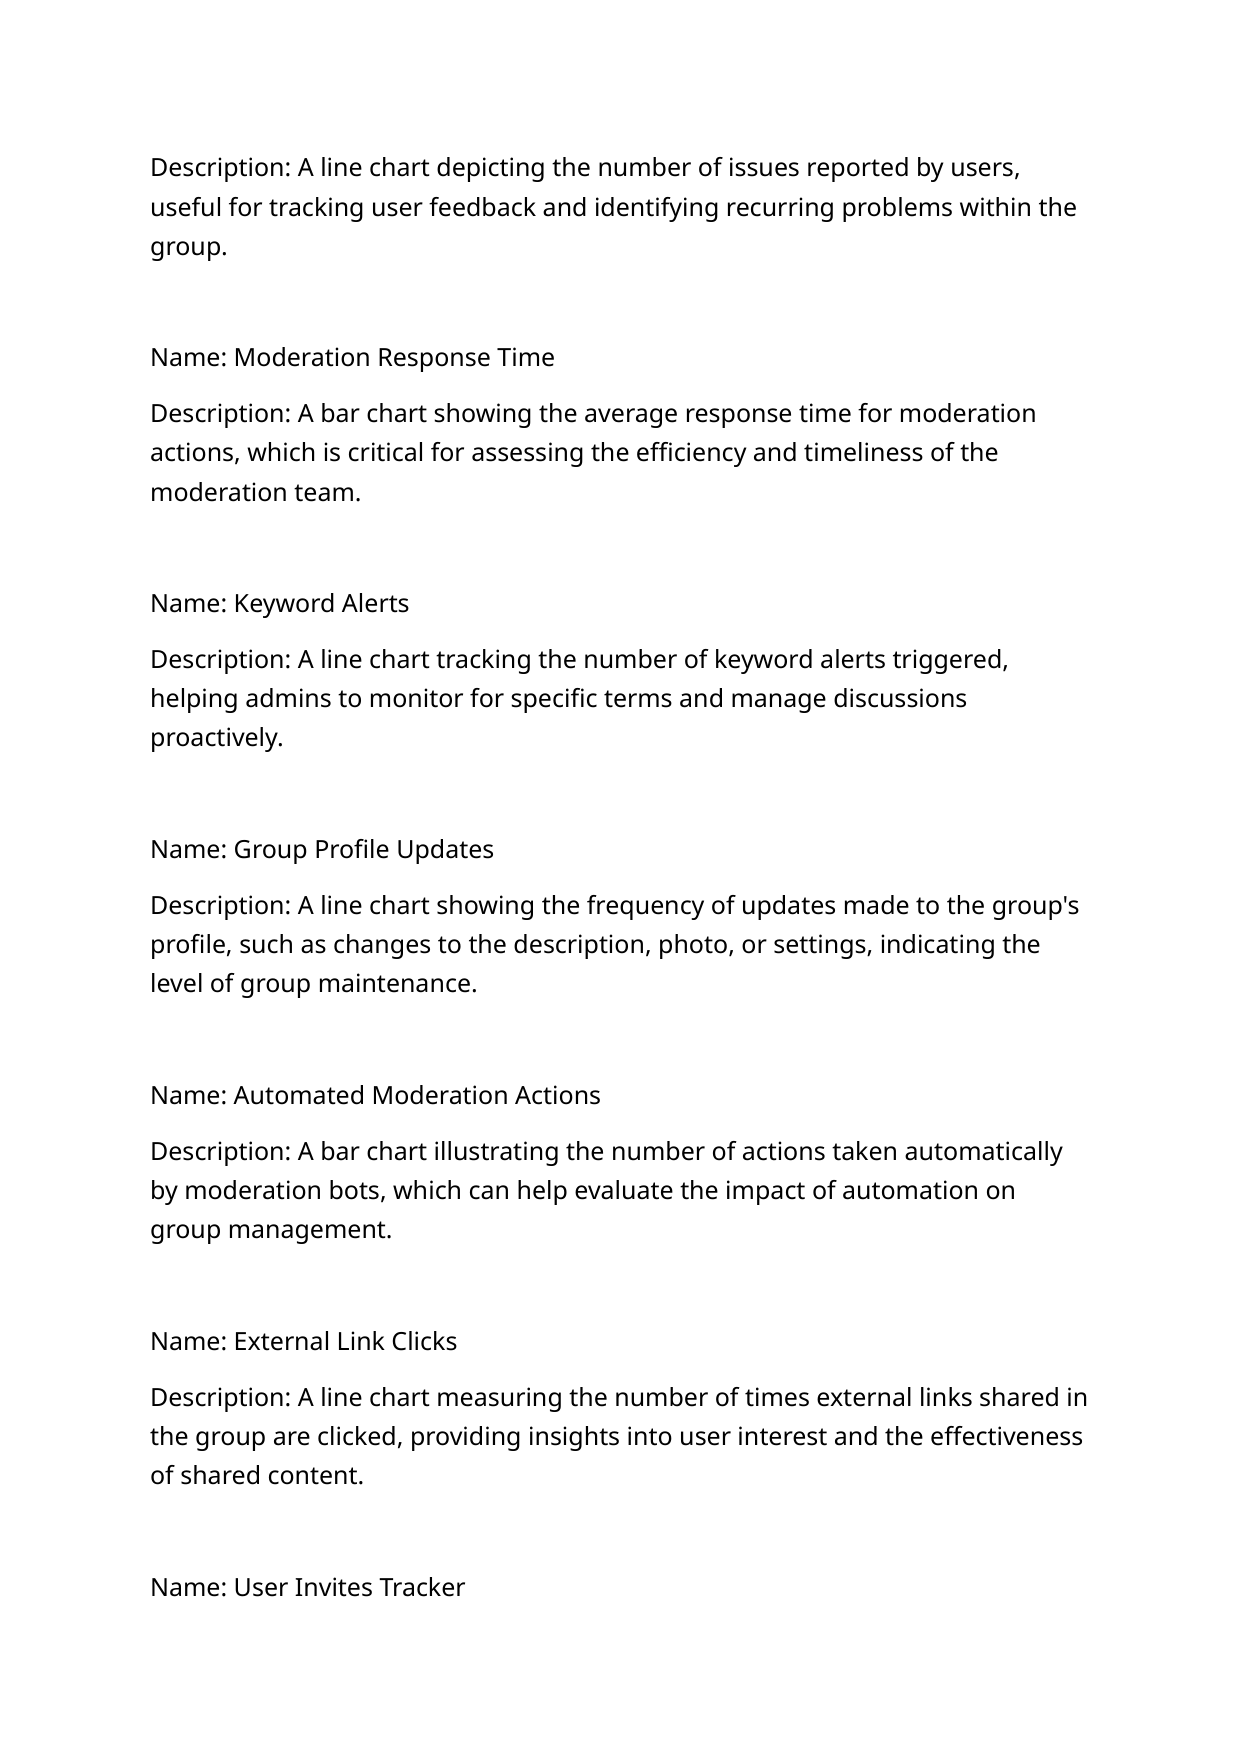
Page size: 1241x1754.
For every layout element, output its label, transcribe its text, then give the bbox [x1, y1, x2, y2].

text Name: External Link Clicks [150, 1323, 1090, 1357]
text Description: A line chart showing the frequency of updates made to the group's profile, such as changes to the description, photo, or settings, indicating the level of group maintenance. [150, 887, 1090, 1000]
text Description: A line chart measuring the number of times external links shared in the group are clicked, providing insights into user interest and the effectiveness of shared content. [150, 1379, 1090, 1492]
text Description: A line chart depicting the number of issues reported by users, useful for tracking user feedback and identifying recurring problems within the group. [150, 150, 1090, 262]
text Description: A bar chart illustrating the number of actions taken automatically by moderation bots, which can help evaluate the impact of automation on group management. [150, 1133, 1090, 1246]
text Name: User Invites Tracker [150, 1569, 1090, 1603]
text Description: A bar chart showing the average response time for moderation actions, which is critical for assessing the efficiency and timeliness of the moderation team. [150, 396, 1090, 508]
text Description: A line chart tracking the number of keyword alerts triggered, helping admins to monitor for specific terms and manage discussions proactively. [150, 642, 1090, 754]
text Name: Group Profile Updates [150, 832, 1090, 866]
text Name: Automated Moderation Actions [150, 1077, 1090, 1112]
text Name: Moderation Response Time [150, 340, 1090, 374]
text Name: Keyword Alerts [150, 586, 1090, 620]
